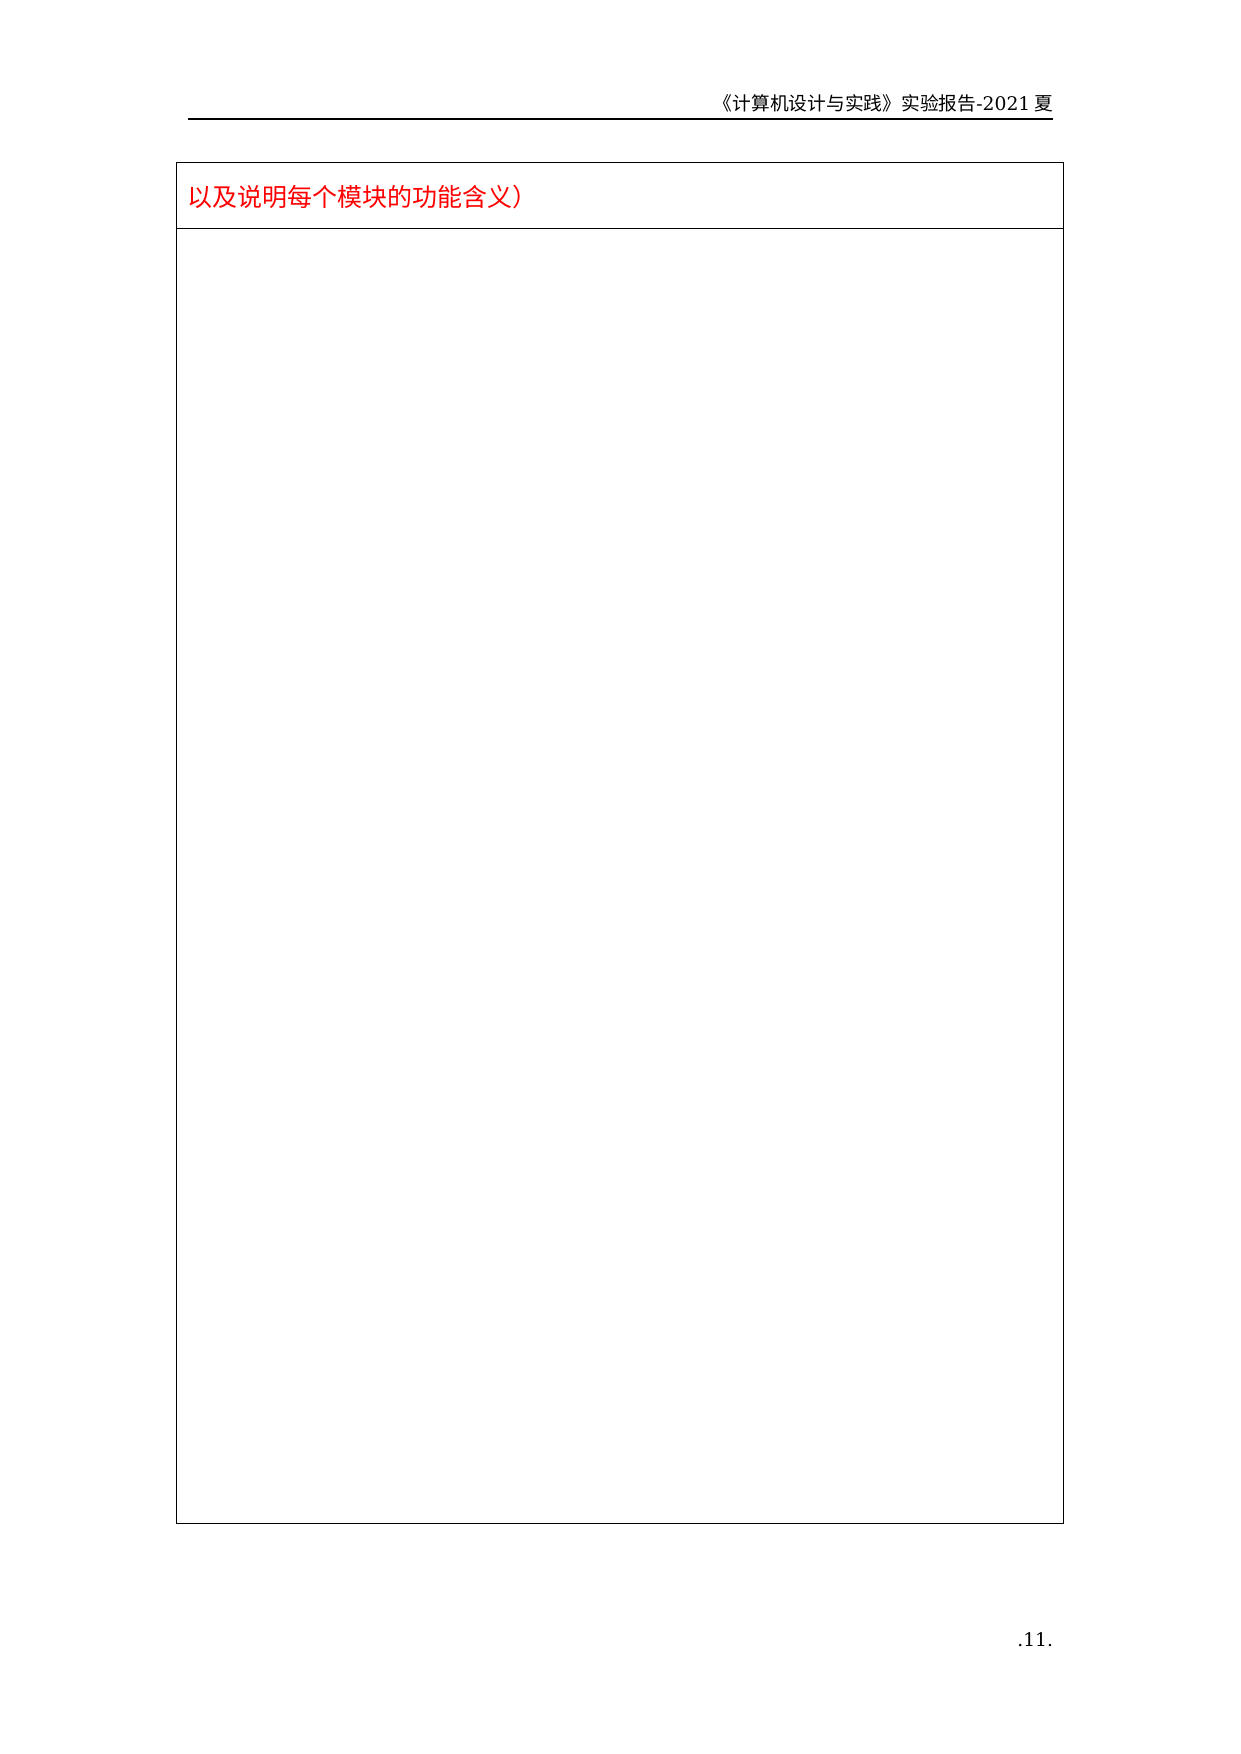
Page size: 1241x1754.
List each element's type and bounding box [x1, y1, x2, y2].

table_cell [177, 229, 1063, 1522]
table_header [177, 163, 1063, 228]
